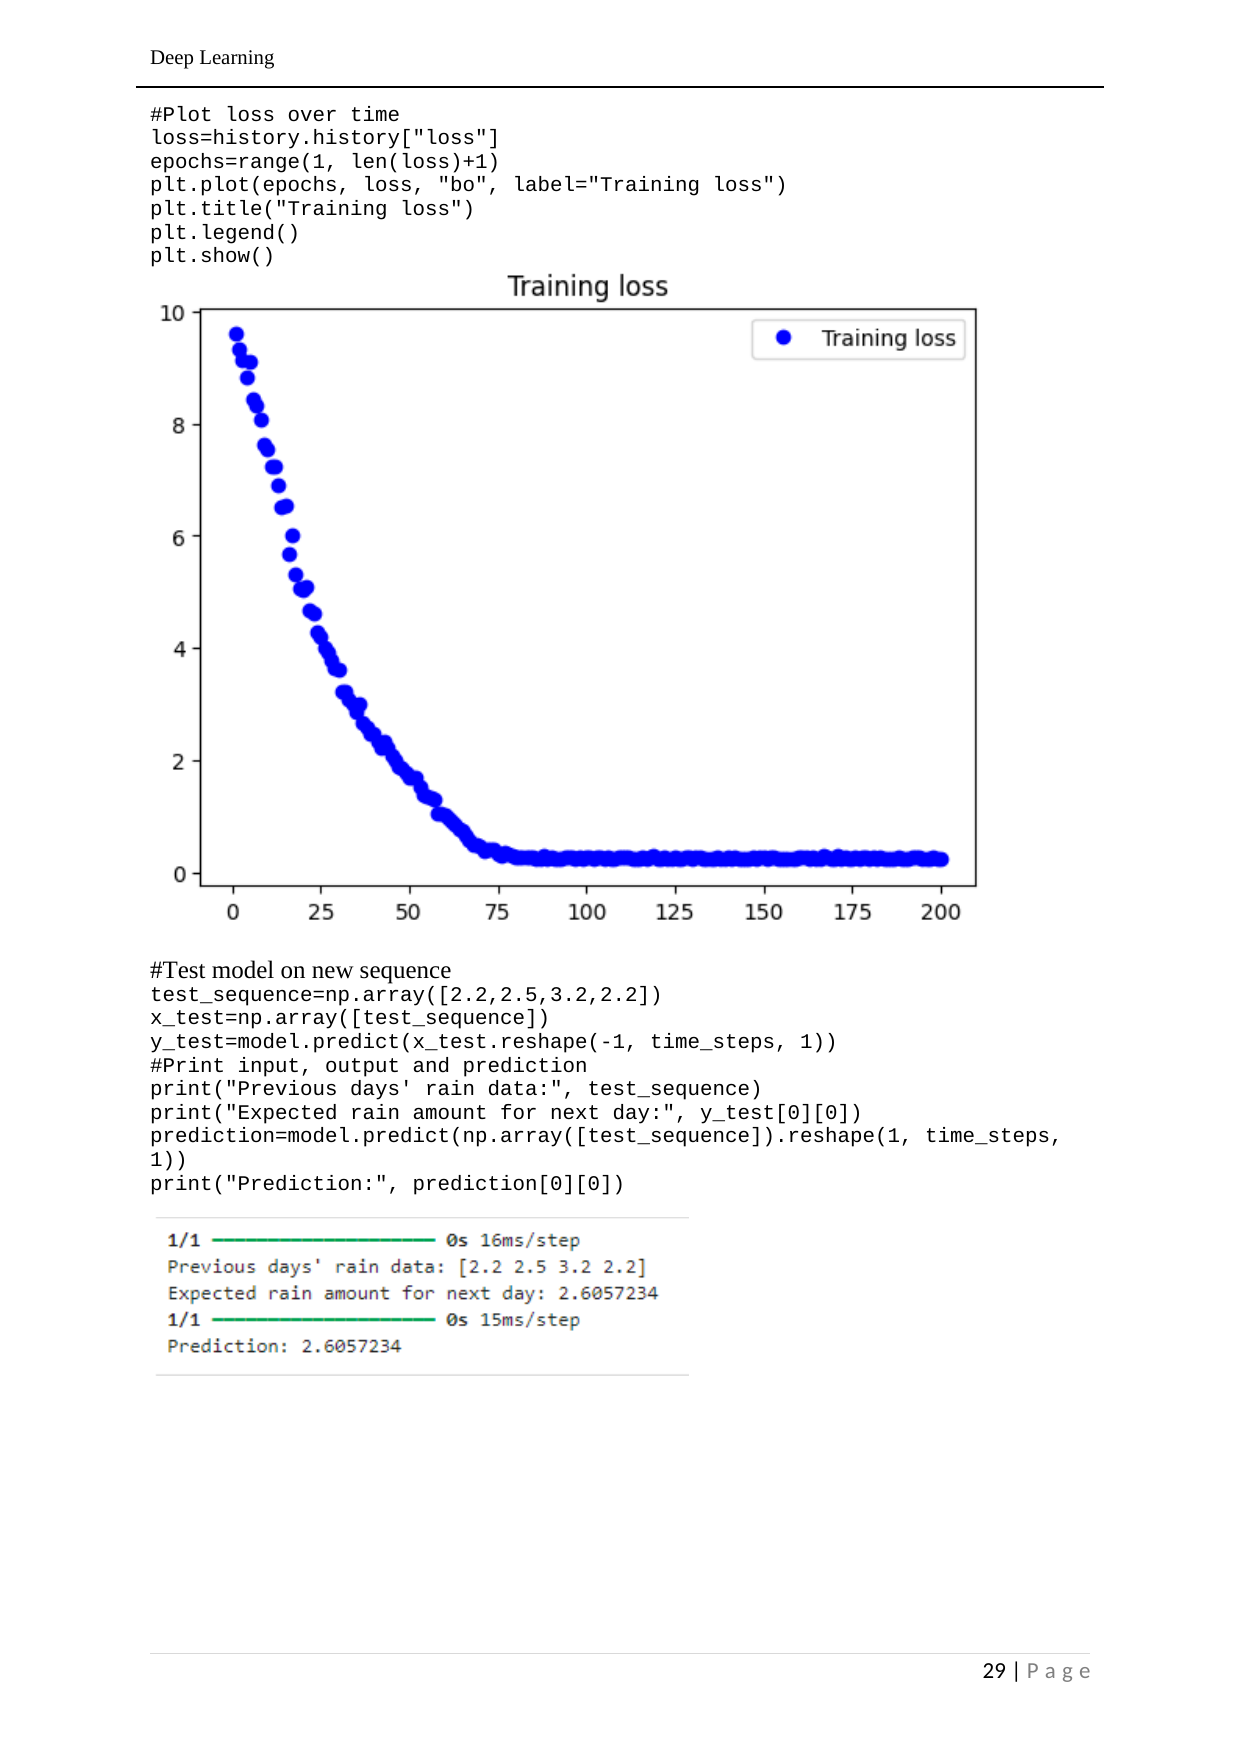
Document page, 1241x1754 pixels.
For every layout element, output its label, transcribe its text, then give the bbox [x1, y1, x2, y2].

text print("Previous days' rain data:", test_sequence) [150, 1078, 1090, 1102]
text prediction=model.predict(np.array([test_sequence]).reshape(1, time_steps, 1)) [150, 1126, 1090, 1173]
text print("Expected rain amount for next day:", y_test[0][0]) [150, 1102, 1090, 1126]
text loss=history.history["loss"] [150, 127, 1090, 151]
text #Test model on new sequence [150, 955, 1090, 984]
picture [150, 1217, 689, 1376]
text y_test=model.predict(x_test.reshape(-1, time_steps, 1)) [150, 1031, 1090, 1054]
text #Print input, output and prediction [150, 1054, 1090, 1078]
text plt.title("Training loss") [150, 198, 1090, 222]
text plt.plot(epochs, loss, "bo", label="Training loss") [150, 174, 1090, 198]
picture [150, 269, 990, 934]
text x_test=np.array([test_sequence]) [150, 1007, 1090, 1031]
text plt.show() [150, 245, 1090, 269]
text plt.legend() [150, 222, 1090, 245]
text print("Prediction:", prediction[0][0]) [150, 1173, 1090, 1196]
text epochs=range(1, len(loss)+1) [150, 151, 1090, 174]
text test_sequence=np.array([2.2,2.5,3.2,2.2]) [150, 984, 1090, 1007]
text #Plot loss over time [150, 103, 1090, 127]
